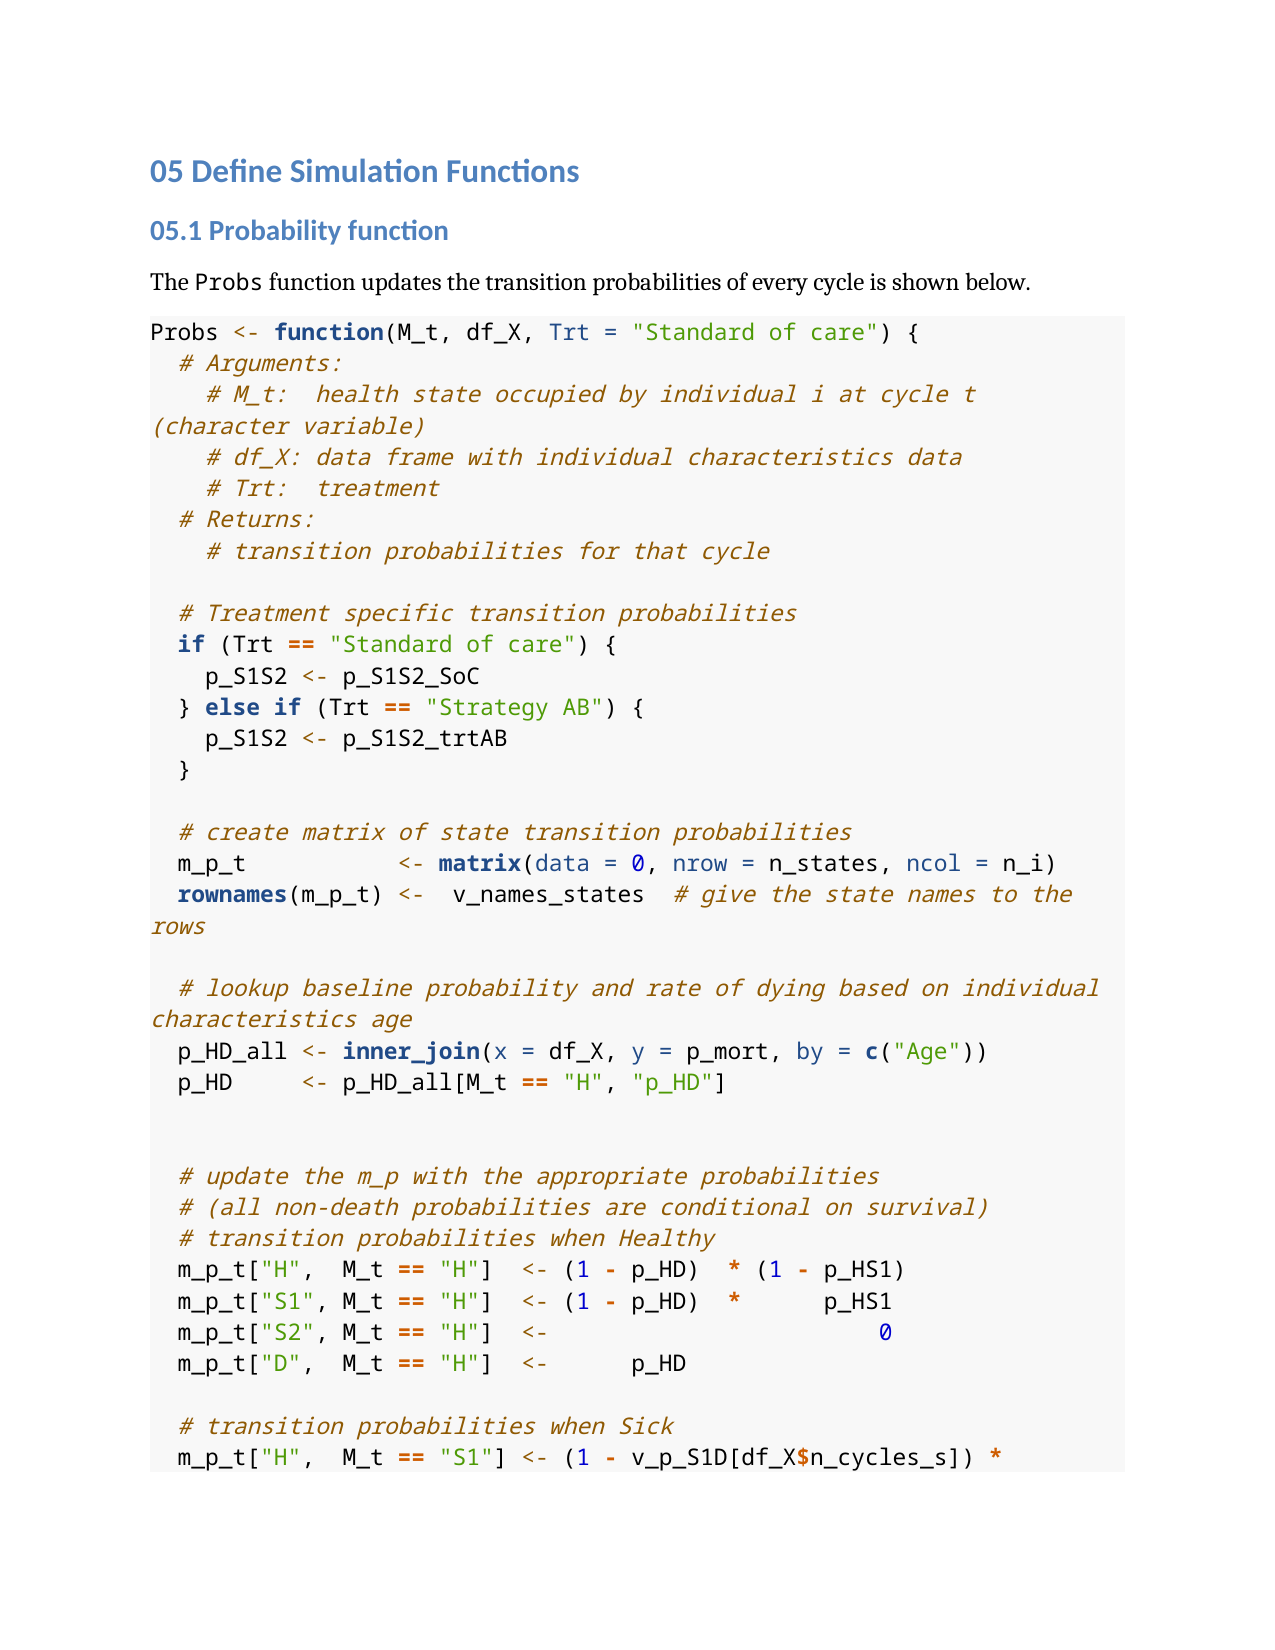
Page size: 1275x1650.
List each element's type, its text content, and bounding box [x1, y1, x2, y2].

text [150, 316, 1125, 1472]
subtitle 05 Define Simulation Functions [150, 150, 1125, 191]
text The Probs function updates the transition probabilities of every cycle is shown below. [150, 266, 1125, 297]
subtitle 05.1 Probability function [150, 212, 1125, 247]
